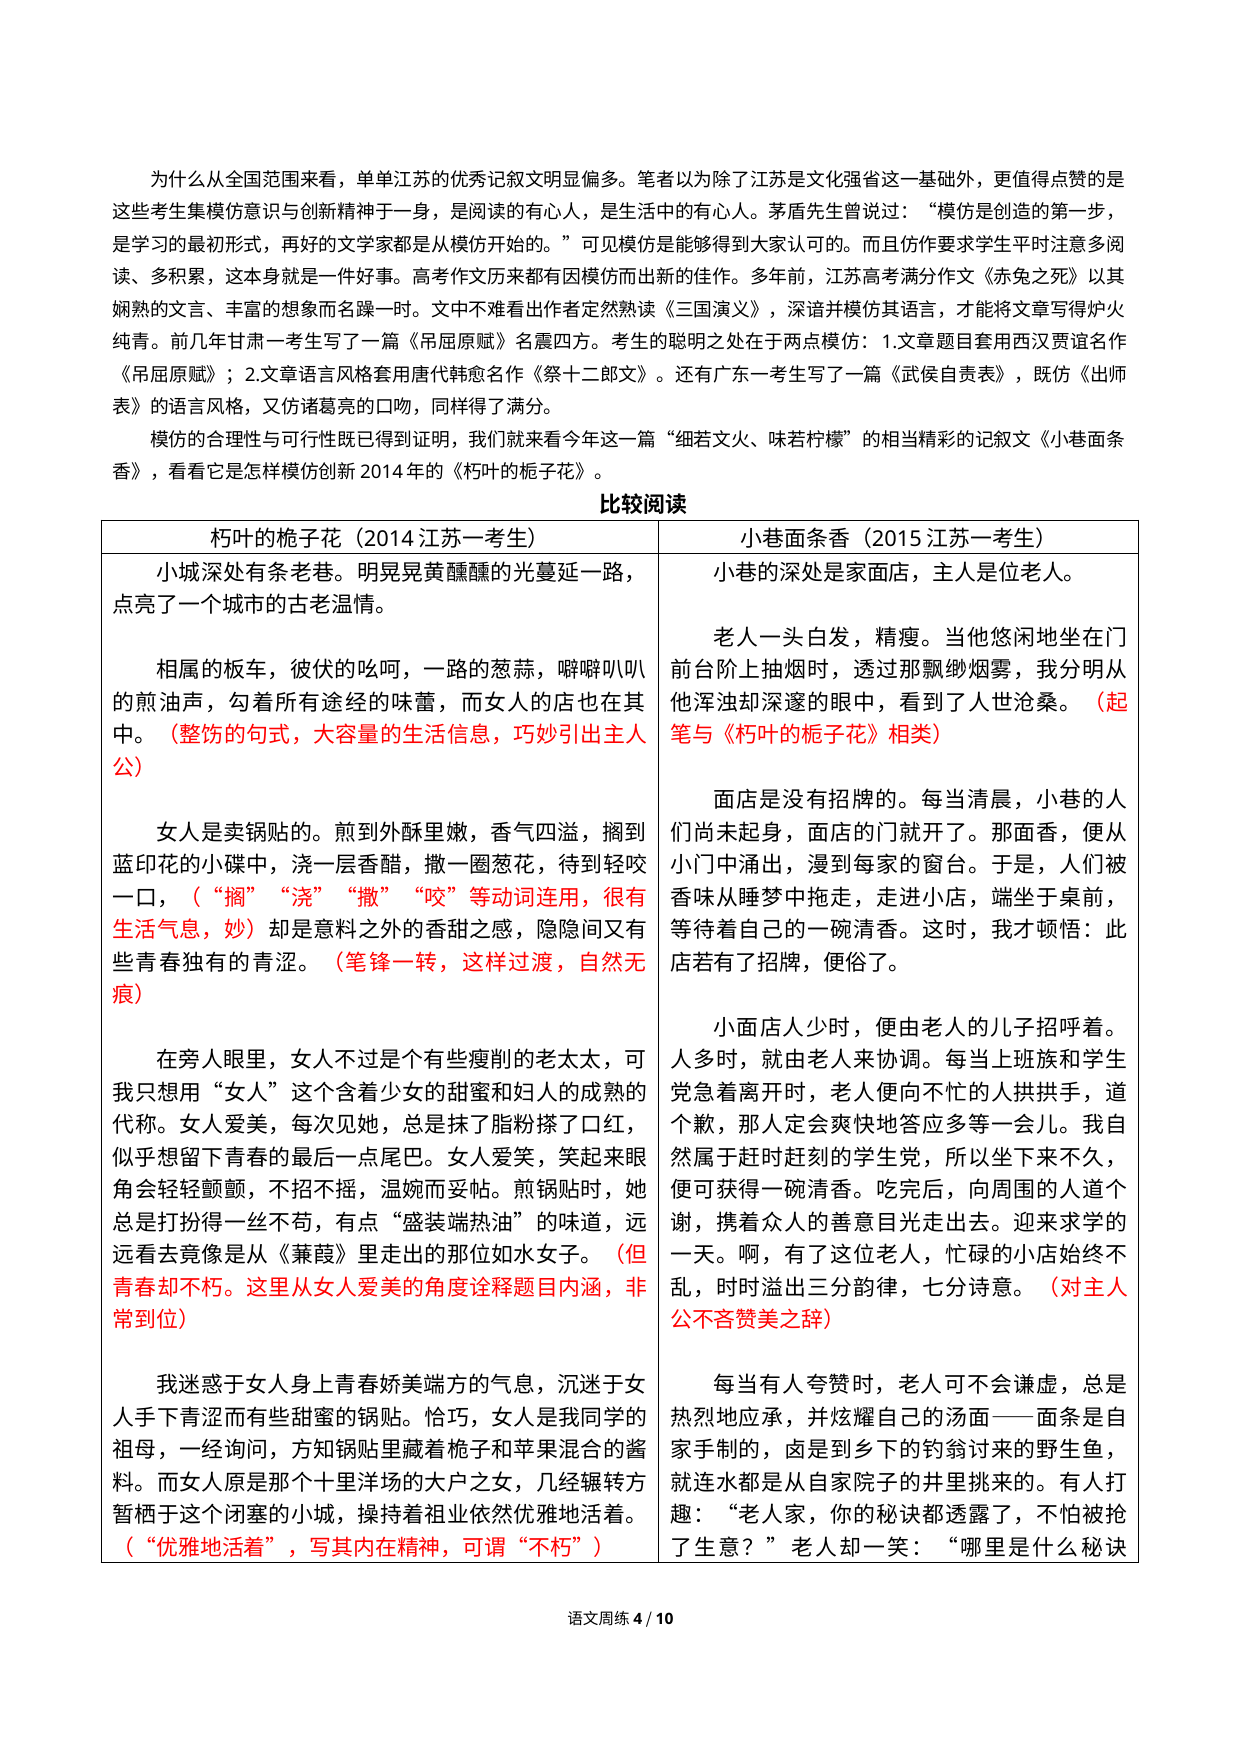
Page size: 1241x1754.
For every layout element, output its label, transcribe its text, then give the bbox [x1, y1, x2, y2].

table_header 小巷面条香（2015江苏一考生） [659, 521, 1138, 553]
table_header 朽叶的桅子花（2014江苏一考生） [102, 521, 658, 553]
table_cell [659, 554, 1138, 1562]
text 比较阅读 [112, 487, 1128, 519]
text 为什么从全国范围来看，单单江苏的优秀记叙文明显偏多。笔者以为除了江苏是文化强省这一基础外，更值得点赞的是这些考生集模仿意识与创新精神于一身，是阅读的有心人，是生活中的有心人。茅盾先生曾说过：“模仿是创造的第一步，是学习的最初形式，再好的文学家都是从模仿开始的。”可见模仿是能够得到大家认可的。而且仿作要求学生平时注意多阅读、多积累，这本身就是一件好事。高考作文历来都有因模仿而出新的佳作。多年前，江苏高考满分作文《赤兔之死》以其娴熟的文言、丰富的想象而名躁一时。文中不难看出作者定然熟读《三国演义》，深谙并模仿其语言，才能将文章写得炉火纯青。前几年甘肃一考生写了一篇《吊屈原赋》名震四方。考生的聪明之处在于两点模仿：1.文章题目套用西汉贾谊名作《吊屈原赋》；2.文章语言风格套用唐代韩愈名作《祭十二郎文》。还有广东一考生写了一篇《武侯自责表》，既仿《出师表》的语言风格，又仿诸葛亮的口吻，同样得了满分。 [112, 162, 1128, 422]
text 模仿的合理性与可行性既已得到证明，我们就来看今年这一篇“细若文火、味若柠檬”的相当精彩的记叙文《小巷面条香》，看看它是怎样模仿创新2014年的《朽叶的栀子花》。 [112, 422, 1128, 487]
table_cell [102, 554, 658, 1562]
